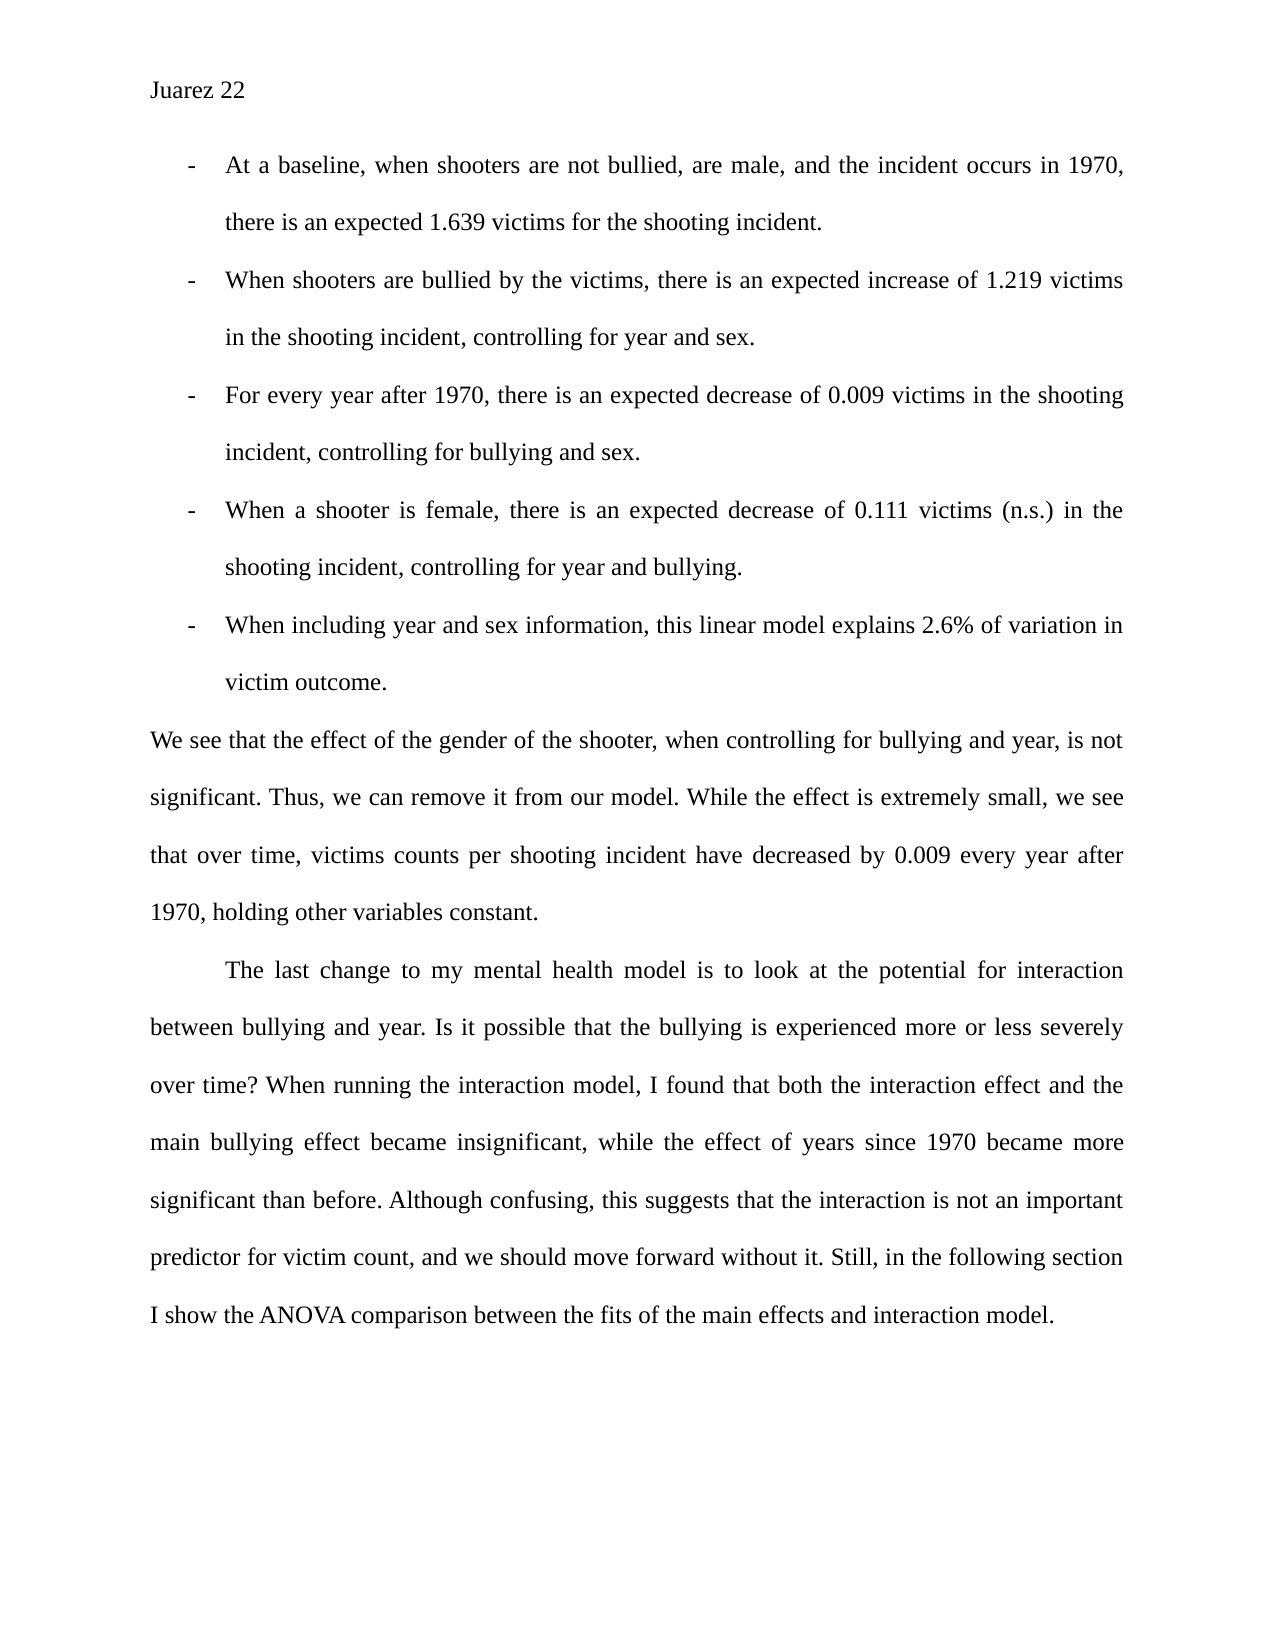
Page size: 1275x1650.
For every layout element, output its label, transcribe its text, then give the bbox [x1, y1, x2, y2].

list When including year and sex information, this linear model explains 2.6% of variation in victim outcome. [187, 610, 1125, 696]
list For every year after 1970, there is an expected decrease of 0.009 victims in the shooting incident, controlling for bullying and sex. [187, 380, 1125, 466]
list When a shooter is female, there is an expected decrease of 0.111 victims (n.s.) in the shooting incident, controlling for year and bullying. [187, 495, 1125, 581]
list When shooters are bullied by the victims, there is an expected increase of 1.219 victims in the shooting incident, controlling for year and sex. [187, 265, 1125, 351]
list At a baseline, when shooters are not bullied, are male, and the incident occurs in 1970, there is an expected 1.639 victims for the shooting incident. [187, 150, 1125, 236]
text We see that the effect of the gender of the shooter, when controlling for bullying and year, is not significant. Thus, we can remove it from our model. While the effect is extremely small, we see that over time, victims counts per shooting incident have decreased by 0.009 every year after 1970, holding other variables constant. [150, 725, 1125, 926]
text The last change to my mental health model is to look at the potential for interaction between bullying and year. Is it possible that the bullying is experienced more or less severely over time? When running the interaction model, I found that both the interaction effect and the main bullying effect became insignificant, while the effect of years since 1970 became more significant than before. Although confusing, this suggests that the interaction is not an important predictor for victim count, and we should move forward without it. Still, in the following section I show the ANOVA comparison between the fits of the main effects and interaction model. [150, 955, 1125, 1329]
